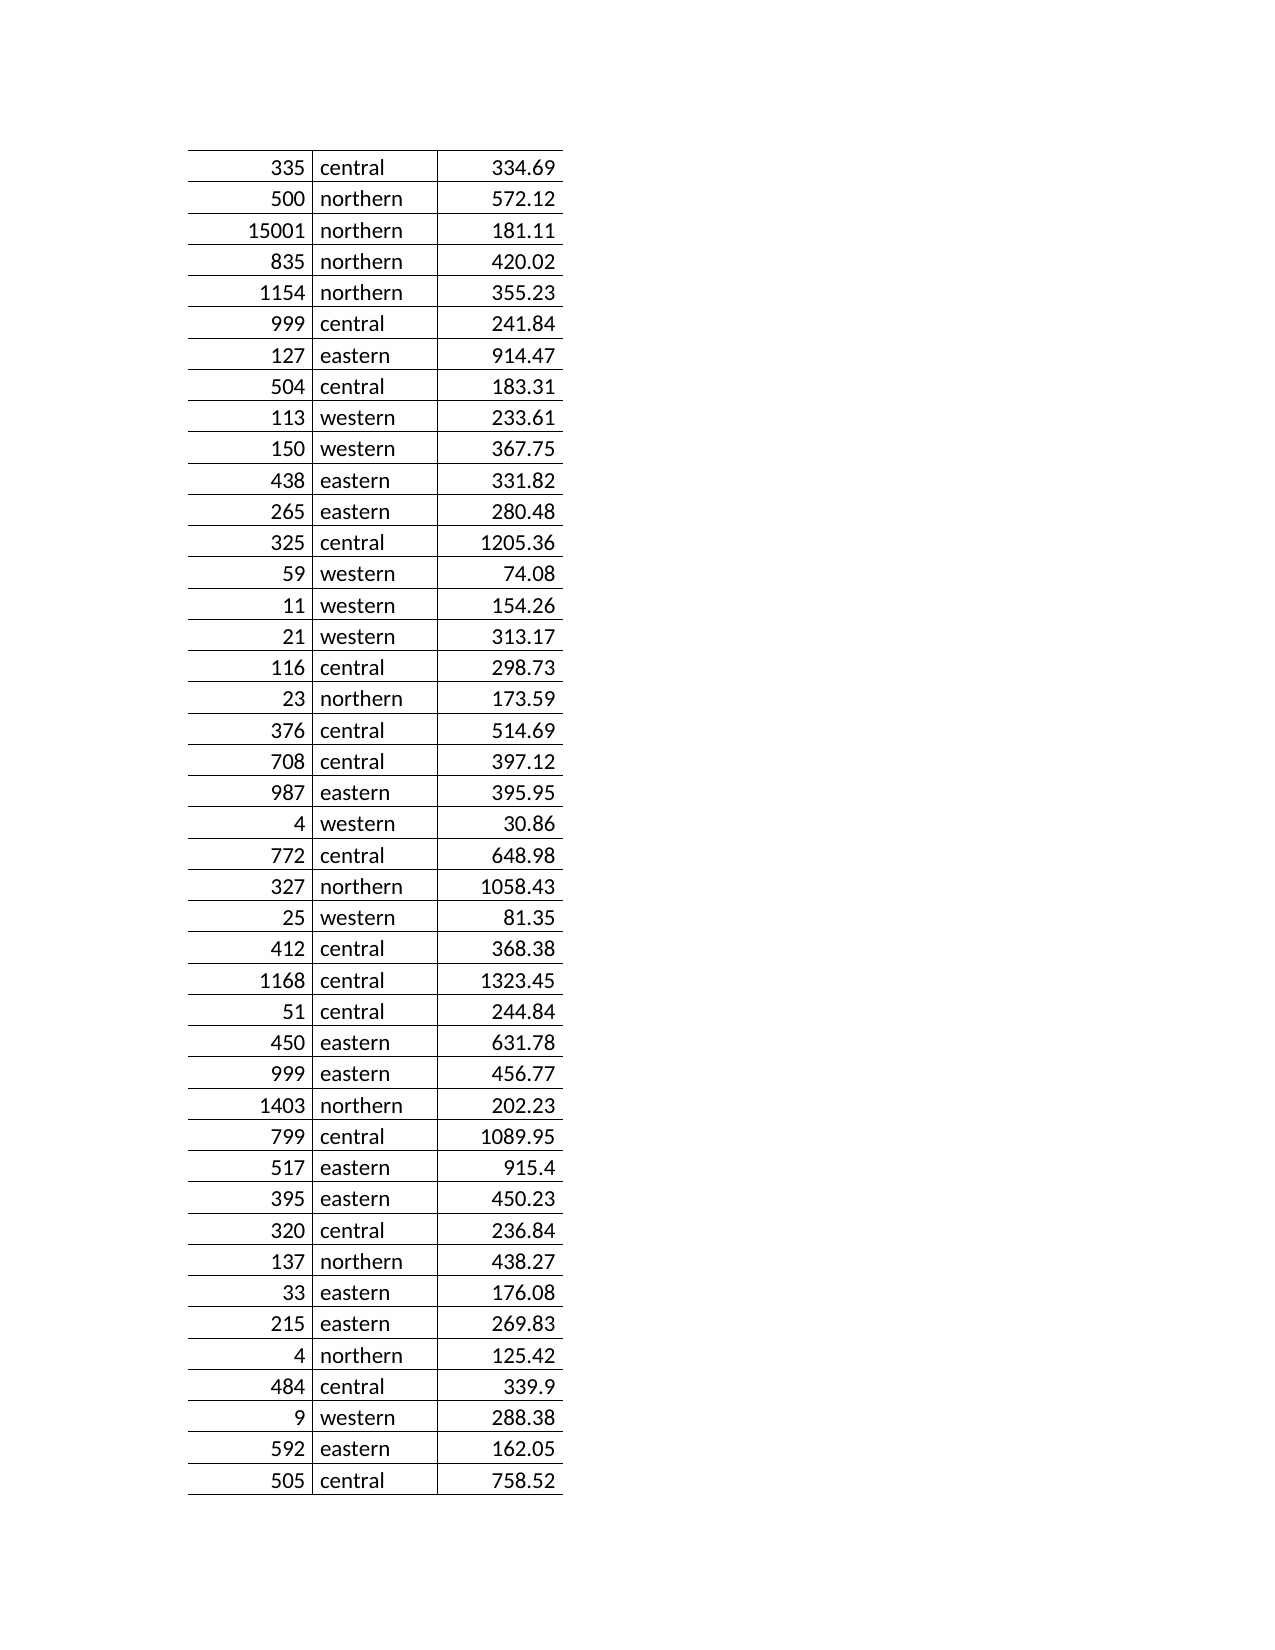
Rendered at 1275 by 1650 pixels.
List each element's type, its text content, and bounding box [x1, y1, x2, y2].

table_cell northern [313, 182, 437, 212]
table_cell 987 [188, 776, 312, 806]
table_cell western [313, 589, 437, 619]
table_cell eastern [313, 495, 437, 525]
table_cell 113 [188, 401, 312, 431]
table_cell 51 [188, 995, 312, 1025]
table_cell 233.61 [438, 401, 562, 431]
table_cell 799 [188, 1120, 312, 1150]
table_cell 915.4 [438, 1151, 562, 1181]
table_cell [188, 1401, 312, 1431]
table_cell central [313, 995, 437, 1025]
table_cell central [313, 964, 437, 994]
table_cell 313.17 [438, 620, 562, 650]
table_cell 504 [188, 370, 312, 400]
table_cell 1168 [188, 964, 312, 994]
table_cell eastern [313, 464, 437, 494]
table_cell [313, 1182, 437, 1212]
table_cell northern [313, 276, 437, 306]
table_cell central [313, 714, 437, 744]
table_cell 15001 [188, 214, 312, 244]
table_cell 772 [188, 839, 312, 869]
table_cell central [313, 839, 437, 869]
table_cell 150 [188, 432, 312, 462]
table_cell central [313, 932, 437, 962]
table_cell western [313, 557, 437, 587]
table_cell 631.78 [438, 1026, 562, 1056]
table_cell 25 [188, 901, 312, 931]
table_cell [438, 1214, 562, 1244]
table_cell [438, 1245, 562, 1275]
table_cell western [313, 901, 437, 931]
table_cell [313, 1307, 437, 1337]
table_cell 355.23 [438, 276, 562, 306]
table_cell eastern [313, 1151, 437, 1181]
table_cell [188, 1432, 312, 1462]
table_cell western [313, 401, 437, 431]
table_cell 298.73 [438, 651, 562, 681]
table_cell 241.84 [438, 307, 562, 337]
table_cell central [313, 1120, 437, 1150]
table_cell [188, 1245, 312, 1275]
table_cell 368.38 [438, 932, 562, 962]
table_cell 999 [188, 307, 312, 337]
table_cell 1058.43 [438, 870, 562, 900]
table_cell 325 [188, 526, 312, 556]
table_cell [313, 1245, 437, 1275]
table_cell 154.26 [438, 589, 562, 619]
table_cell eastern [313, 776, 437, 806]
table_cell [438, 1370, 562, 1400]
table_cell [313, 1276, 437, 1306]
table_cell 420.02 [438, 245, 562, 275]
table_cell 835 [188, 245, 312, 275]
table_cell 4 [188, 807, 312, 837]
table_cell 265 [188, 495, 312, 525]
table_cell 74.08 [438, 557, 562, 587]
table_cell 334.69 [438, 151, 562, 181]
table_cell 331.82 [438, 464, 562, 494]
table_cell 1089.95 [438, 1120, 562, 1150]
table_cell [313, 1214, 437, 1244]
table_cell 280.48 [438, 495, 562, 525]
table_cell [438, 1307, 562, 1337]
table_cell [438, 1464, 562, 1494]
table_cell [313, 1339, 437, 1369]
table_cell central [313, 370, 437, 400]
table_cell 914.47 [438, 339, 562, 369]
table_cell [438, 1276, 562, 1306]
table_cell 1205.36 [438, 526, 562, 556]
table_cell northern [313, 682, 437, 712]
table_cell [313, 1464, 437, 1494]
table_cell 412 [188, 932, 312, 962]
table_cell eastern [313, 339, 437, 369]
table_cell 397.12 [438, 745, 562, 775]
table_cell western [313, 620, 437, 650]
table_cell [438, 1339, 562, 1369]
table_cell central [313, 307, 437, 337]
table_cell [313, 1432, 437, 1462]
table_cell northern [313, 214, 437, 244]
table_cell 438 [188, 464, 312, 494]
table_cell 21 [188, 620, 312, 650]
table_cell 999 [188, 1057, 312, 1087]
table_cell 116 [188, 651, 312, 681]
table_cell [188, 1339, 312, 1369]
table_cell 500 [188, 182, 312, 212]
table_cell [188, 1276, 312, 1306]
table_cell 376 [188, 714, 312, 744]
table_cell 23 [188, 682, 312, 712]
table_cell 59 [188, 557, 312, 587]
table_cell 183.31 [438, 370, 562, 400]
table_cell central [313, 151, 437, 181]
table_cell 202.23 [438, 1089, 562, 1119]
table_cell central [313, 745, 437, 775]
table_cell 1154 [188, 276, 312, 306]
table_cell northern [313, 245, 437, 275]
table_cell 335 [188, 151, 312, 181]
table_cell 81.35 [438, 901, 562, 931]
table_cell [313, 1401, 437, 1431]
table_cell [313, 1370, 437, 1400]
table_cell northern [313, 1089, 437, 1119]
table_cell 244.84 [438, 995, 562, 1025]
table_cell 1323.45 [438, 964, 562, 994]
table_cell 517 [188, 1151, 312, 1181]
table_cell 450 [188, 1026, 312, 1056]
table_cell 648.98 [438, 839, 562, 869]
table_cell 173.59 [438, 682, 562, 712]
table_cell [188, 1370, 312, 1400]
table_cell 327 [188, 870, 312, 900]
table_cell 367.75 [438, 432, 562, 462]
table_cell 30.86 [438, 807, 562, 837]
table_cell western [313, 807, 437, 837]
table_cell 395.95 [438, 776, 562, 806]
table_cell central [313, 651, 437, 681]
table_cell northern [313, 870, 437, 900]
table_cell central [313, 526, 437, 556]
table_cell 708 [188, 745, 312, 775]
table_cell 395 [188, 1182, 312, 1212]
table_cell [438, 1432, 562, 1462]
table_cell 1403 [188, 1089, 312, 1119]
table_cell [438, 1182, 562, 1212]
table_cell eastern [313, 1057, 437, 1087]
table_cell 127 [188, 339, 312, 369]
table_cell 181.11 [438, 214, 562, 244]
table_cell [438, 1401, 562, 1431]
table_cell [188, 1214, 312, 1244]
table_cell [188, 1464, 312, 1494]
table_cell 572.12 [438, 182, 562, 212]
table_cell eastern [313, 1026, 437, 1056]
table_cell 11 [188, 589, 312, 619]
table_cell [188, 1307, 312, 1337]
table_cell 456.77 [438, 1057, 562, 1087]
table_cell 514.69 [438, 714, 562, 744]
table_cell western [313, 432, 437, 462]
